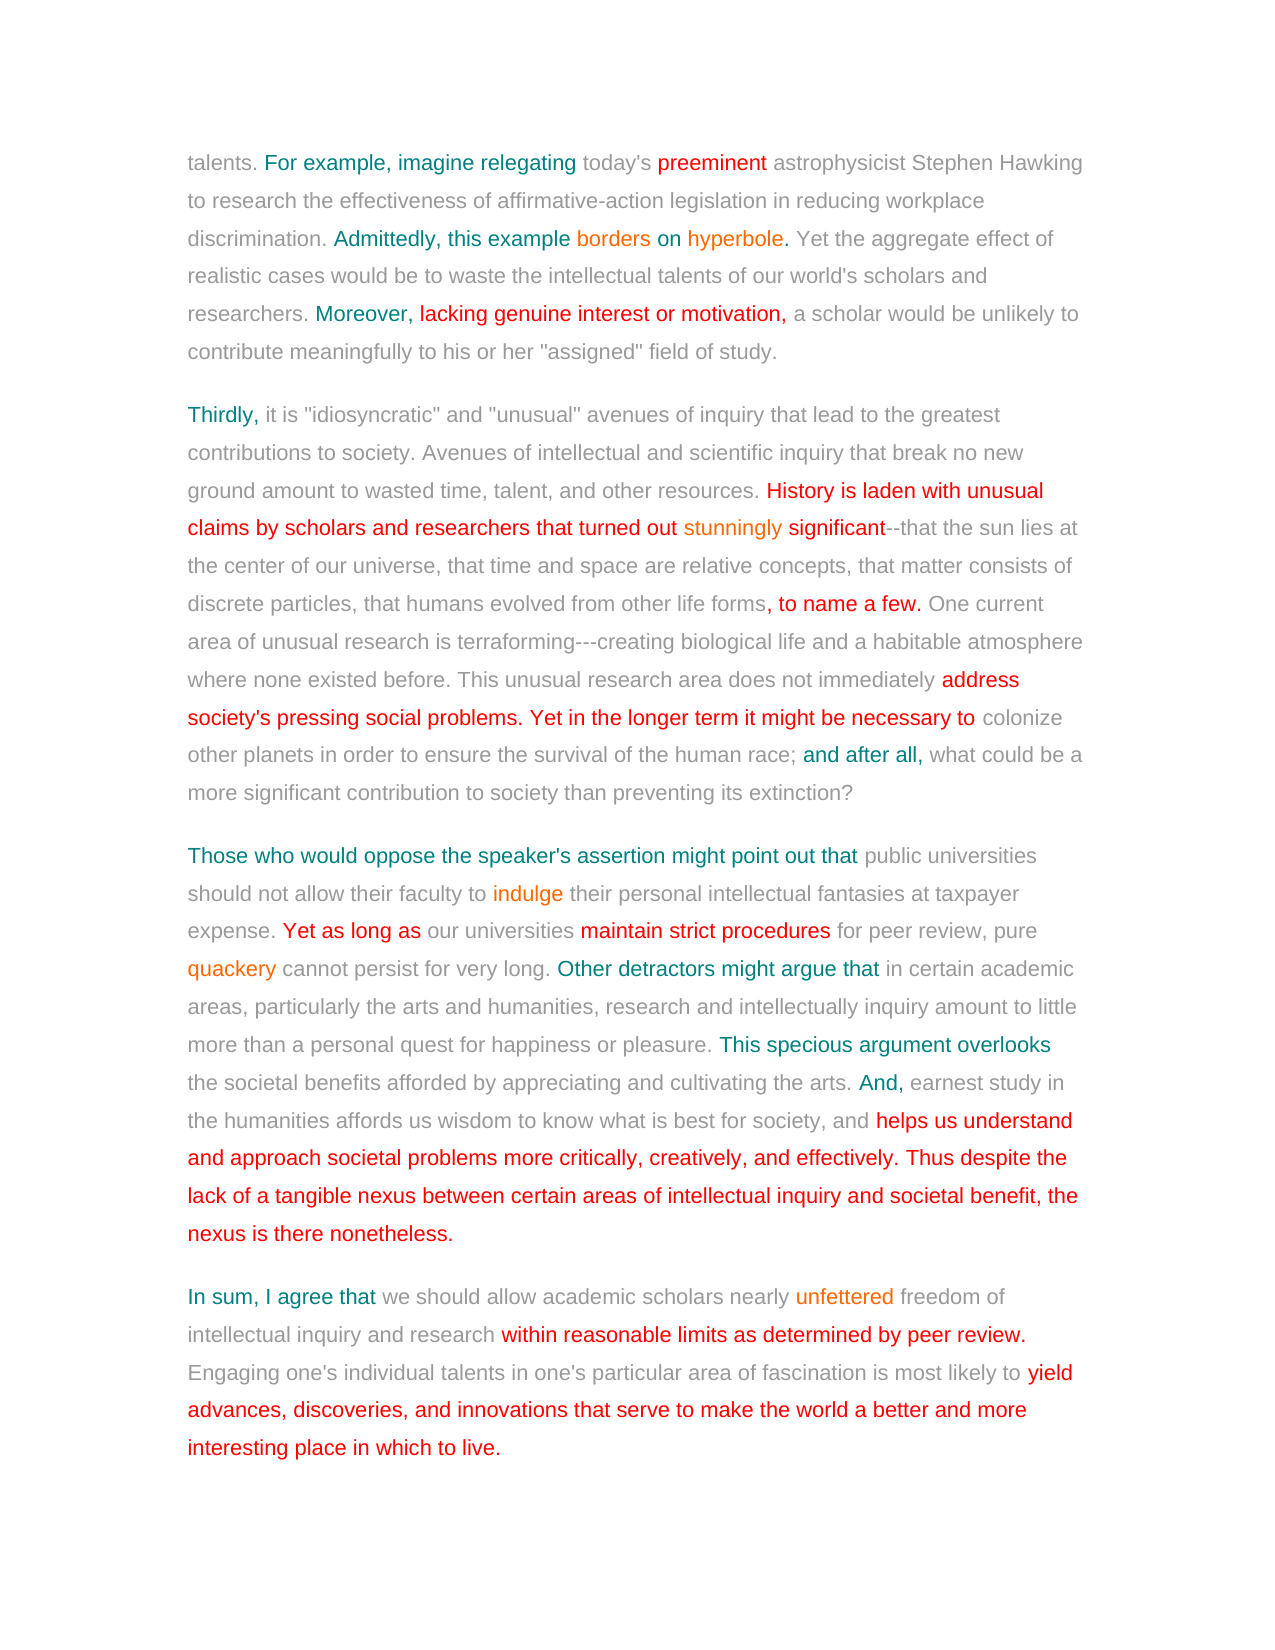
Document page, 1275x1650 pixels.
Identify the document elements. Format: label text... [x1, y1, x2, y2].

text In sum, I agree that we should allow academic scholars nearly unfettered freedom of intellectual inquiry and research within reasonable limits as determined by peer review. Engaging one's individual talents in one's particular area of fascination is most likely to yield advances, discoveries, and innovations that serve to make the world a better and more interesting place in which to live. [187, 1284, 1087, 1460]
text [187, 150, 1087, 364]
text Those who would oppose the speaker's assertion might point out that public universities should not allow their faculty to indulge their personal intellectual fantasies at taxpayer expense. Yet as long as our universities maintain strict procedures for peer review, pure quackery cannot persist for very long. Other detractors might argue that in certain academic areas, particularly the arts and humanities, research and intellectually inquiry amount to little more than a personal quest for happiness or pleasure. This specious argument overlooks the societal benefits afforded by appreciating and cultivating the arts. And, earnest study in the humanities affords us wisdom to know what is best for society, and helps us understand and approach societal problems more critically, creatively, and effectively. Thus despite the lack of a tangible nexus between certain areas of intellectual inquiry and societal benefit, the nexus is there nonetheless. [187, 843, 1087, 1246]
text Thirdly, it is "idiosyncratic" and "unusual" avenues of inquiry that lead to the greatest contributions to society. Avenues of intellectual and scientific inquiry that break no new ground amount to wasted time, talent, and other resources. History is laden with unusual claims by scholars and researchers that turned out stunningly significant--that the sun lies at the center of our universe, that time and space are relative concepts, that matter consists of discrete particles, that humans evolved from other life forms, to name a few. One current area of unusual research is terraforming---creating biological life and a habitable atmosphere where none existed before. This unusual research area does not immediately address society's pressing social problems. Yet in the longer term it might be necessary to colonize other planets in order to ensure the survival of the human race; and after all, what could be a more significant contribution to society than preventing its extinction? [187, 402, 1087, 805]
